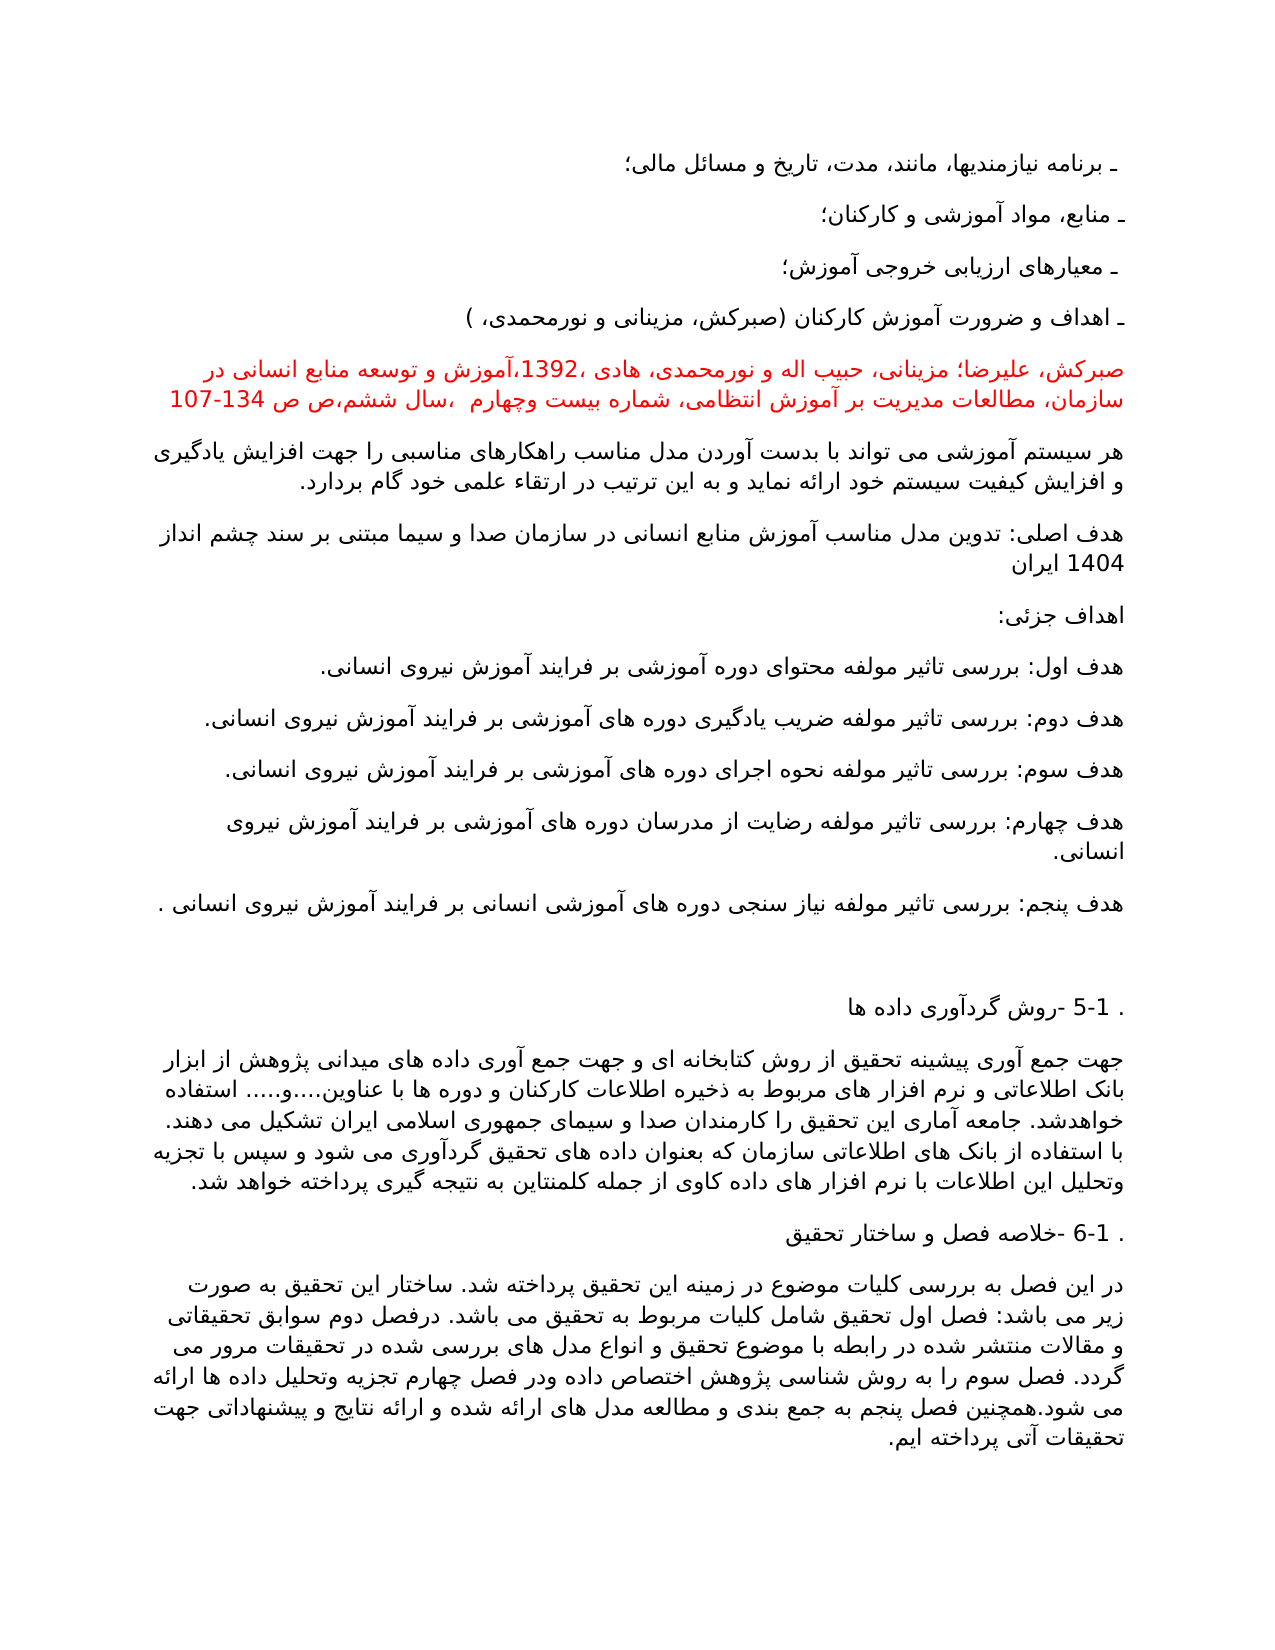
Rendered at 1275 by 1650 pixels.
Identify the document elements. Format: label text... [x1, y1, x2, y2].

text . 6-1 -خلاصه فصل و ساختار تحقیق [150, 1220, 1125, 1247]
text جهت جمع آوری پیشینه تحقیق از روش کتابخانه ای و جهت جمع آوری داده های میدانی پژوهش از ابزار بانک اطلاعاتی و نرم افزار های مربوط به ذخیره اطلاعات کارکنان و دوره ها با عناوین....و..... استفاده خواهدشد. جامعه آماری این تحقیق را کارمندان صدا و سیمای جمهوری اسلامی ایران تشکیل می دهند. با استفاده از بانک های اطلاعاتی سازمان که بعنوان داده های تحقیق گردآوری می شود و سپس با تجزیه وتحلیل این اطلاعات با نرم افزار های داده کاوی از جمله کلمنتاین به نتیجه گیری پرداخته خواهد شد. [150, 1046, 1125, 1195]
text ـ منابع، مواد آموزشی و کارکنان؛ [150, 201, 1125, 228]
text هدف اصلی: تدوین مدل مناسب آموزش منابع انسانی در سازمان صدا و سیما مبتنی بر سند چشم انداز 1404 ایران [150, 520, 1125, 577]
text در این فصل به بررسی کلیات موضوع در زمینه این تحقیق پرداخته شد. ساختار این تحقیق به صورت زیر می باشد: فصل اول تحقیق شامل کلیات مربوط به تحقیق می باشد. درفصل دوم سوابق تحقیقاتی و مقالات منتشر شده در رابطه با موضوع تحقیق و انواع مدل های بررسی شده در تحقیقات مرور می گردد. فصل سوم را به روش شناسی پژوهش اختصاص داده ودر فصل چهارم تجزیه وتحلیل داده ها ارائه می شود.همچنین فصل پنجم به جمع بندی و مطالعه مدل های ارائه شده و ارائه نتایج و پیشنهاداتی جهت تحقیقات آتی پرداخته ایم. [150, 1271, 1125, 1451]
text هدف سوم: بررسی تاثیر مولفه نحوه اجرای دوره های آموزشی بر فرایند آموزش نیروی انسانی. [150, 756, 1125, 783]
text ـ معیارهای ارزیابی خروجی آموزش؛ [150, 253, 1125, 279]
text هدف اول: بررسی تاثیر مولفه محتوای دوره آموزشی بر فرایند آموزش نیروی انسانی. [150, 653, 1125, 680]
text . 5-1 -روش گردآوری داده ها [150, 994, 1125, 1021]
text هدف پنجم: بررسی تاثیر مولفه نیاز سنجی دوره های آموزشی انسانی بر فرایند آموزش نیروی انسانی . [150, 890, 1125, 917]
text هدف دوم: بررسی تاثیر مولفه ضریب یادگیری دوره های آموزشی بر فرایند آموزش نیروی انسانی. [150, 705, 1125, 732]
text اهداف جزئی: [150, 602, 1125, 629]
text ـ اهداف و ضرورت آموزش کارکنان (صبرکش، مزینانی و نورمحمدی، ) [150, 304, 1125, 331]
text هدف چهارم: بررسی تاثیر مولفه رضایت از مدرسان دوره های آموزشی بر فرایند آموزش نیروی انسانی. [150, 808, 1125, 865]
text ـ برنامه نیازمندیها، مانند، مدت، تاریخ و مسائل مالی؛ [150, 150, 1125, 177]
text صبرکش، علیرضا؛ مزینانی، حبیب اله و نورمحمدی، هادی ،1392،آموزش و توسعه منابع انسانی در سازمان، مطالعات مدیریت بر آموزش انتظامی، شماره بیست وچهارم ،سال ششم،ص ص 134-107 [150, 356, 1125, 413]
text هر سیستم آموزشی می تواند با بدست آوردن مدل مناسب راهکارهای مناسبی را جهت افزایش یادگیری و افزایش کیفیت سیستم خود ارائه نماید و به این ترتیب در ارتقاء علمی خود گام بردارد. [150, 438, 1125, 495]
